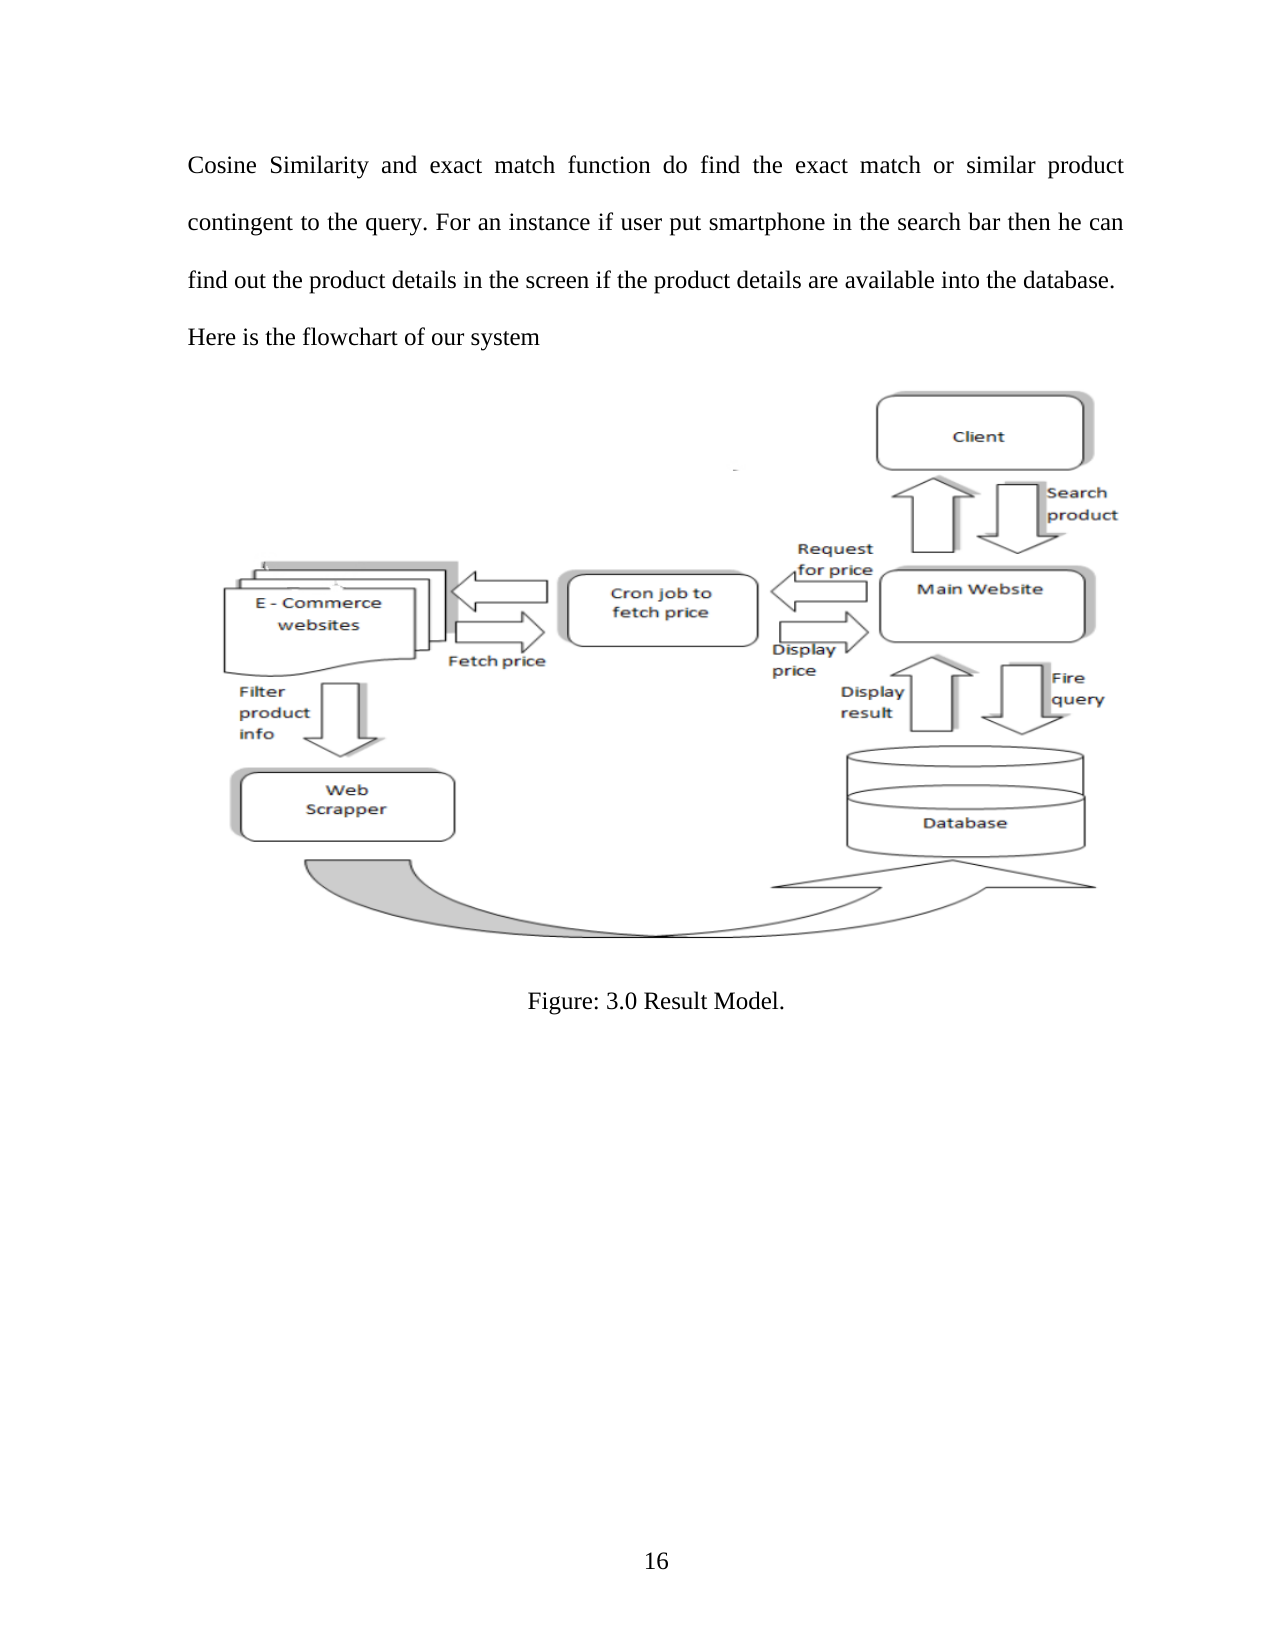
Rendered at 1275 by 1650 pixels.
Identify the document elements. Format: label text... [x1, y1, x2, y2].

text Figure: 3.0 Result Model. [187, 986, 1125, 1015]
picture [187, 380, 1125, 958]
text Cosine Similarity and exact match function do find the exact match or similar product contingent to the query. For an instance if user put smartphone in the search bar then he can find out the product details in the screen if the product details are available into the database. [187, 150, 1125, 294]
text Here is the flowchart of our system [187, 322, 1125, 351]
